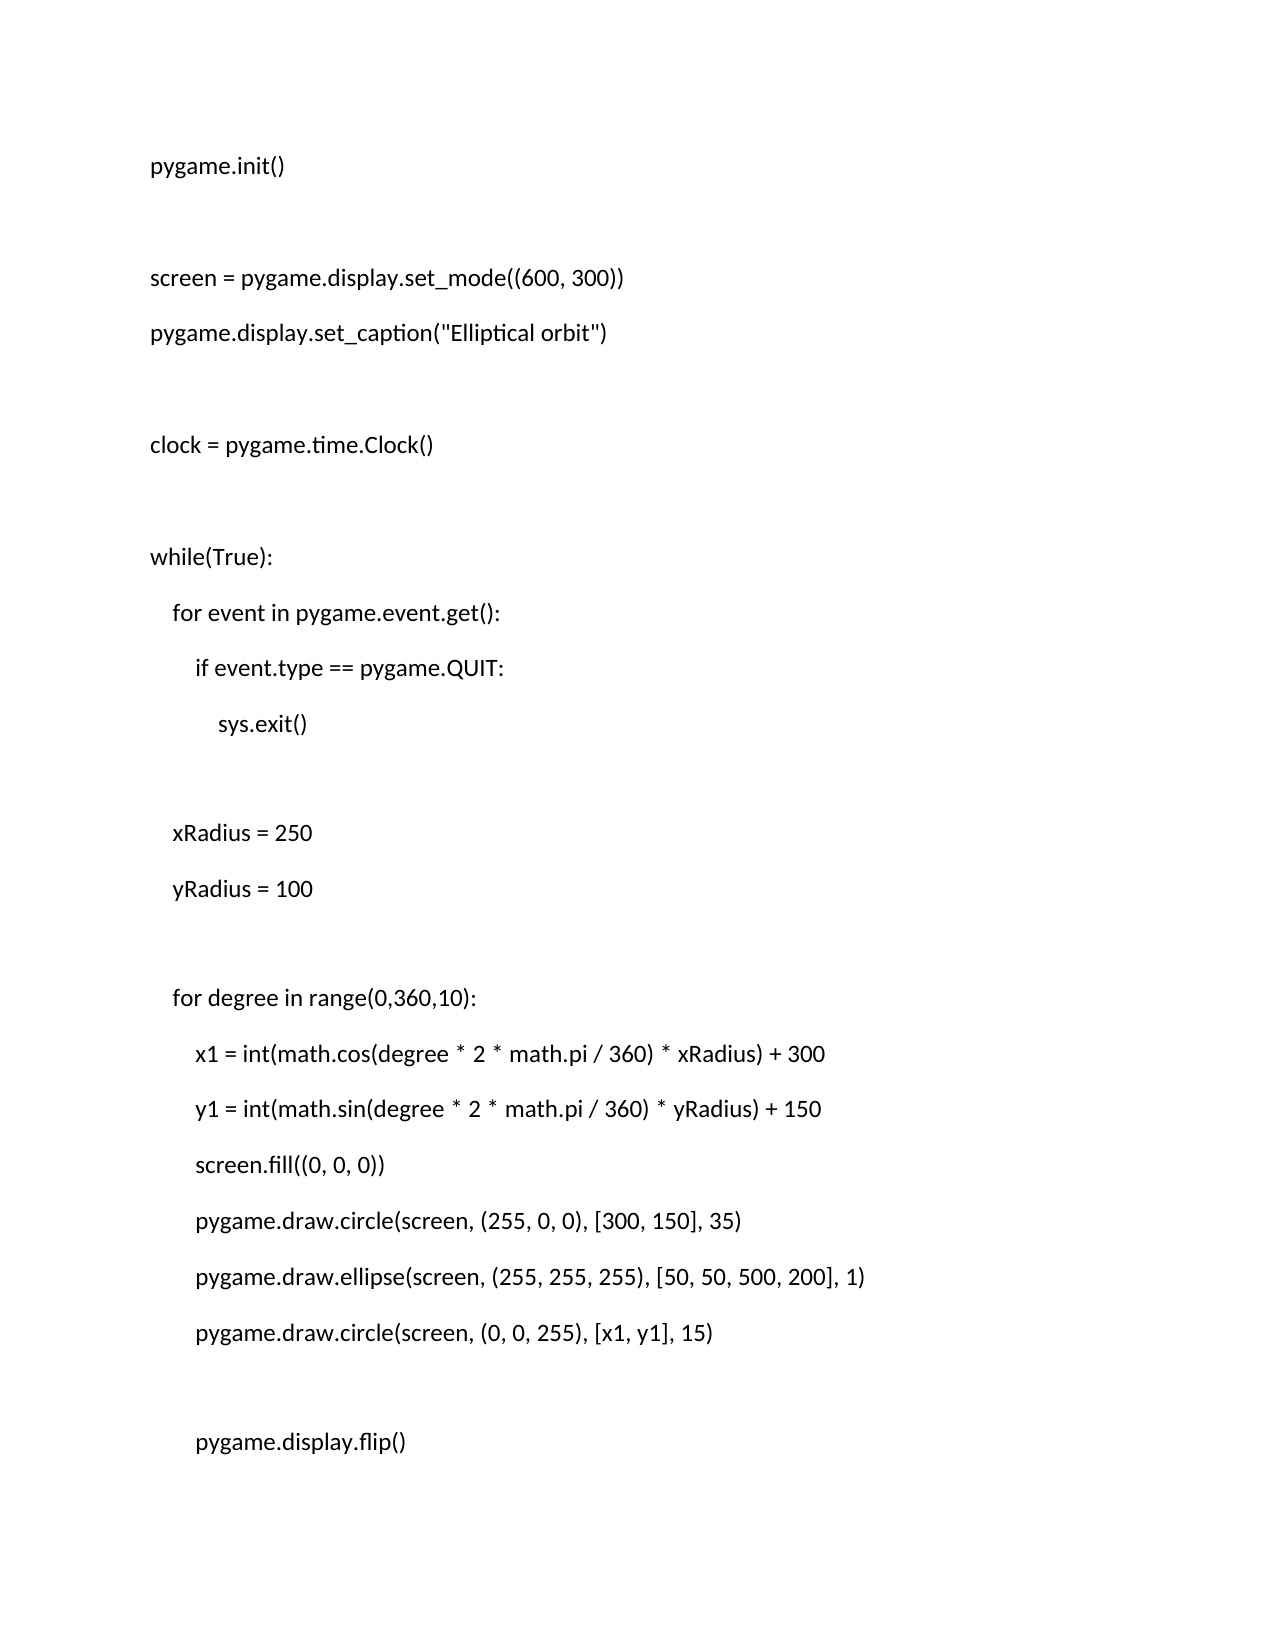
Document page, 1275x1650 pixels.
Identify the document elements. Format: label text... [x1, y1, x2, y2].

text pygame.draw.circle(screen, (255, 0, 0), [300, 150], 35) [150, 1205, 1125, 1236]
text pygame.display.flip() [150, 1426, 1125, 1456]
text clock = pygame.time.Clock() [150, 429, 1125, 460]
text pygame.draw.ellipse(screen, (255, 255, 255), [50, 50, 500, 200], 1) [150, 1261, 1125, 1292]
text pygame.draw.circle(screen, (0, 0, 255), [x1, y1], 15) [150, 1317, 1125, 1347]
text screen.fill((0, 0, 0)) [150, 1149, 1125, 1180]
text pygame.init() [150, 150, 1125, 181]
text if event.type == pygame.QUIT: [150, 652, 1125, 683]
text screen = pygame.display.set_mode((600, 300)) [150, 262, 1125, 292]
text x1 = int(math.cos(degree * 2 * math.pi / 360) * xRadius) + 300 [150, 1038, 1125, 1068]
text pygame.display.set_caption("Elliptical orbit") [150, 317, 1125, 348]
text y1 = int(math.sin(degree * 2 * math.pi / 360) * yRadius) + 150 [150, 1093, 1125, 1124]
text sys.exit() [150, 708, 1125, 739]
text yRadius = 100 [150, 873, 1125, 903]
text for degree in range(0,360,10): [150, 982, 1125, 1012]
text while(True): [150, 541, 1125, 571]
text xRadius = 250 [150, 817, 1125, 848]
text for event in pygame.event.get(): [150, 597, 1125, 627]
